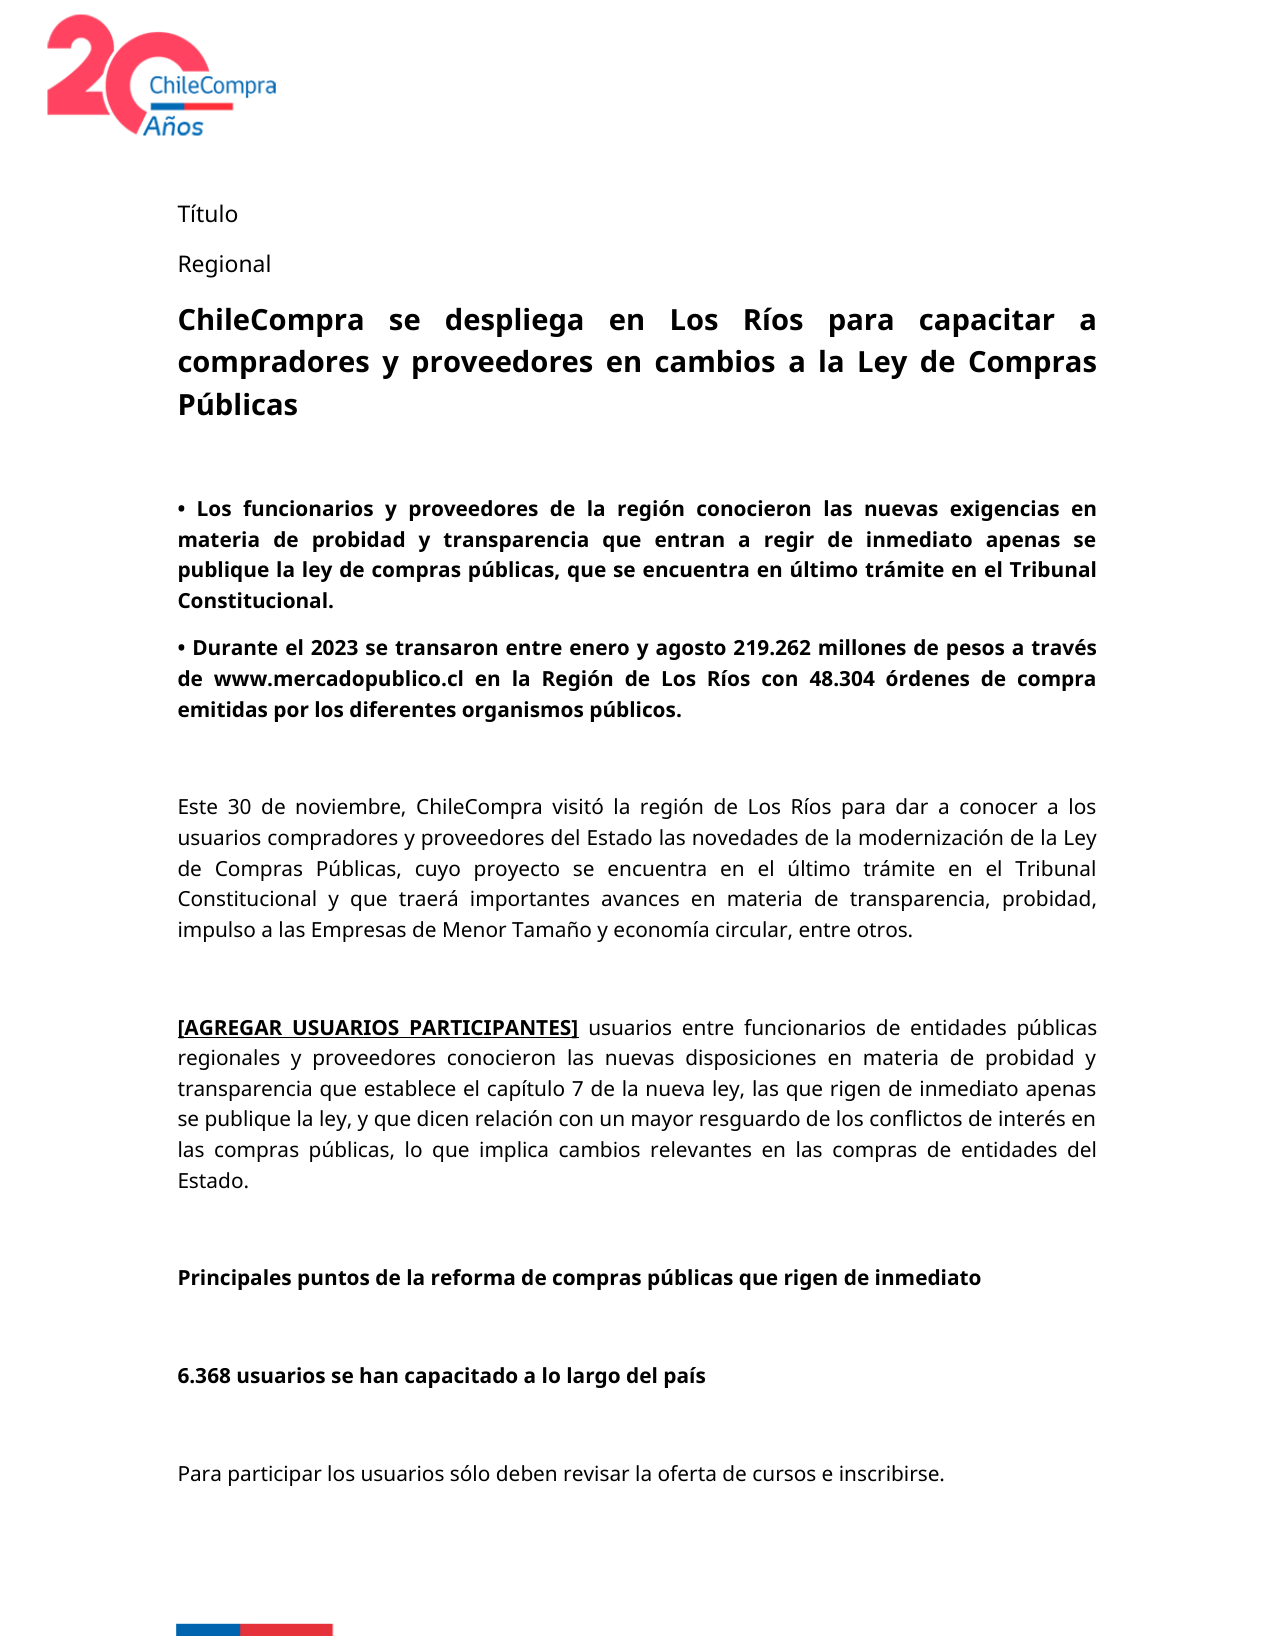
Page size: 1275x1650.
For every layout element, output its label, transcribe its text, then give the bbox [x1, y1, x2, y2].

text 6.368 usuarios se han capacitado a lo largo del país [177, 1361, 1098, 1390]
text [AGREGAR USUARIOS PARTICIPANTES] usuarios entre funcionarios de entidades públicas regionales y proveedores conocieron las nuevas disposiciones en materia de probidad y transparencia que establece el capítulo 7 de la nueva ley, las que rigen de inmediato apenas se publique la ley, y que dicen relación con un mayor resguardo de los conflictos de interés en las compras públicas, lo que implica cambios relevantes en las compras de entidades del Estado. [177, 1013, 1098, 1194]
picture [42, 9, 279, 141]
picture [0, 1573, 1275, 1636]
text Regional [177, 248, 1098, 280]
text • Durante el 2023 se transaron entre enero y agosto 219.262 millones de pesos a través de www.mercadopublico.cl en la Región de Los Ríos con 48.304 órdenes de compra emitidas por los diferentes organismos públicos. [177, 633, 1098, 723]
text Para participar los usuarios sólo deben revisar la oferta de cursos e inscribirse. [177, 1459, 1098, 1487]
text Título [177, 198, 1098, 229]
text • Los funcionarios y proveedores de la región conocieron las nuevas exigencias en materia de probidad y transparencia que entran a regir de inmediato apenas se publique la ley de compras públicas, que se encuentra en último trámite en el Tribunal Constitucional. [177, 494, 1098, 615]
text ChileCompra se despliega en Los Ríos para capacitar a compradores y proveedores en cambios a la Ley de Compras Públicas [177, 299, 1098, 424]
text Este 30 de noviembre, ChileCompra visitó la región de Los Ríos para dar a conocer a los usuarios compradores y proveedores del Estado las novedades de la modernización de la Ley de Compras Públicas, cuyo proyecto se encuentra en el último trámite en el Tribunal Constitucional y que traerá importantes avances en materia de transparencia, probidad, impulso a las Empresas de Menor Tamaño y economía circular, entre otros. [177, 792, 1098, 943]
text Principales puntos de la reforma de compras públicas que rigen de inmediato [177, 1263, 1098, 1292]
